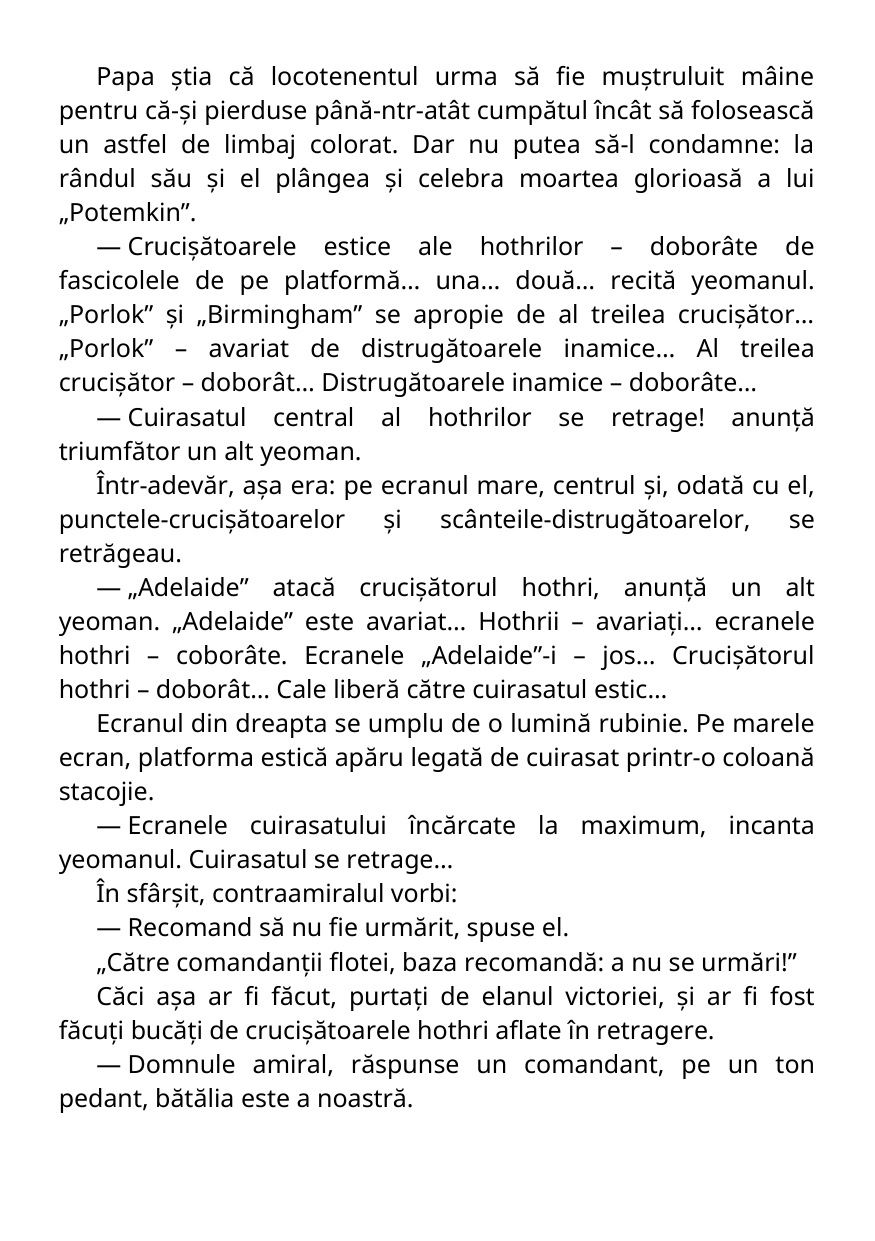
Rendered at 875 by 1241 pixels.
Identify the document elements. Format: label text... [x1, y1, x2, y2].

text — Recomand să nu fie urmărit, spuse el. [58, 910, 816, 944]
text — „Adelaide” atacă crucişătorul hothri, anunţă un alt yeoman. „Adelaide” este avariat… Hothrii – avariaţi… ecranele hothri – coborâte. Ecranele „Adelaide”-i – jos… Crucişătorul hothri – doborât… Cale liberă către cuirasatul estic… [58, 569, 816, 706]
text — Domnule amiral, răspunse un comandant, pe un ton pedant, bătălia este a noastră. [58, 1046, 816, 1114]
text Papa ştia că locotenentul urma să fie muştruluit mâine pentru că-şi pierduse până-ntr-atât cumpătul încât să folosească un astfel de limbaj colorat. Dar nu putea să-l condamne: la rândul său şi el plângea şi celebra moartea glorioasă a lui „Potemkin”. [58, 58, 816, 229]
text — Ecranele cuirasatului încărcate la maximum, incanta yeomanul. Cuirasatul se retrage… [58, 808, 816, 876]
text Într-adevăr, aşa era: pe ecranul mare, centrul şi, odată cu el, punctele-crucişătoarelor şi scânteile-distrugătoarelor, se retrăgeau. [58, 467, 816, 569]
text — Crucişătoarele estice ale hothrilor – doborâte de fascicolele de pe platformă… una… două… recită yeomanul. „Porlok” şi „Birmingham” se apropie de al treilea crucişător… „Porlok” – avariat de distrugătoarele inamice… Al treilea crucişător – doborât… Distrugătoarele inamice – doborâte… [58, 229, 816, 399]
text — Cuirasatul central al hothrilor se retrage! anunţă triumfător un alt yeoman. [58, 399, 816, 467]
text „Către comandanţii flotei, baza recomandă: a nu se urmări!” [58, 944, 816, 978]
text În sfârşit, contraamiralul vorbi: [58, 876, 816, 910]
text Căci aşa ar fi făcut, purtaţi de elanul victoriei, şi ar fi fost făcuţi bucăţi de crucişătoarele hothri aflate în retragere. [58, 978, 816, 1046]
text Ecranul din dreapta se umplu de o lumină rubinie. Pe marele ecran, platforma estică apăru legată de cuirasat printr-o coloană stacojie. [58, 706, 816, 808]
